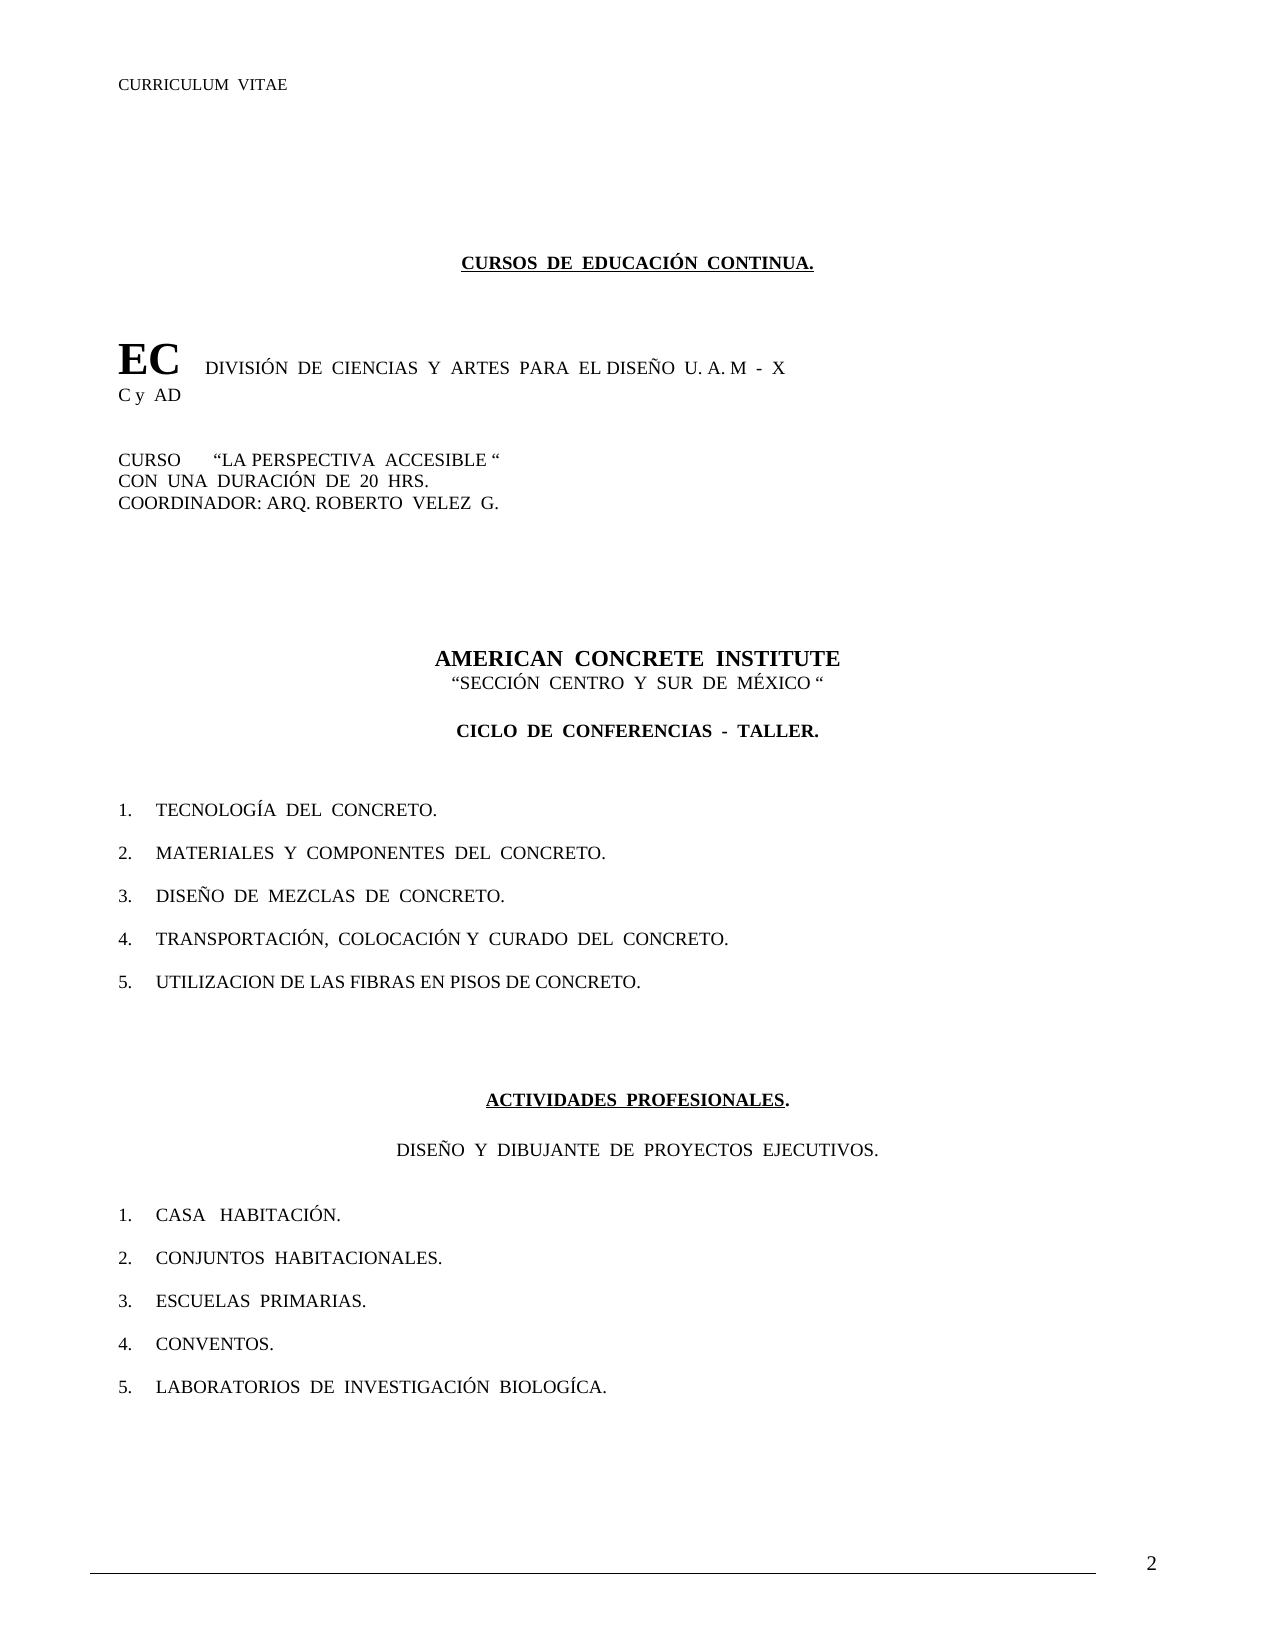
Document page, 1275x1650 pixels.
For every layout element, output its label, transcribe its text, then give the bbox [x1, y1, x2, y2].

text DISEÑO Y DIBUJANTE DE PROYECTOS EJECUTIVOS. [118, 1139, 1157, 1160]
list CASA HABITACIÓN. [118, 1203, 1157, 1225]
text C y AD [118, 384, 1157, 406]
text COORDINADOR: ARQ. ROBERTO VELEZ G. [118, 492, 1157, 513]
list MATERIALES Y COMPONENTES DEL CONCRETO. [118, 842, 1157, 863]
list CONJUNTOS HABITACIONALES. [118, 1247, 1157, 1268]
text ACTIVIDADES PROFESIONALES. [118, 1088, 1157, 1110]
text EC DIVISIÓN DE CIENCIAS Y ARTES PARA EL DISEÑO U. A. M - X [118, 331, 1157, 384]
text CURSOS DE EDUCACIÓN CONTINUA. [118, 252, 1157, 274]
text “SECCIÓN CENTRO Y SUR DE MÉXICO “ [118, 672, 1157, 693]
text CICLO DE CONFERENCIAS - TALLER. [118, 719, 1157, 741]
list UTILIZACION DE LAS FIBRAS EN PISOS DE CONCRETO. [118, 971, 1157, 993]
text CURSO “ “ [118, 449, 1157, 470]
list ESCUELAS PRIMARIAS. [118, 1290, 1157, 1311]
list TRANSPORTACIÓN, COLOCACIÓN Y CURADO DEL CONCRETO. [118, 928, 1157, 949]
list LABORATORIOS DE INVESTIGACIÓN BIOLOGÍCA. [118, 1376, 1157, 1397]
list DISEÑO DE MEZCLAS DE CONCRETO. [118, 885, 1157, 906]
list TECNOLOGÍA DEL CONCRETO. [118, 798, 1157, 820]
subtitle AMERICAN CONCRETE INSTITUTE [118, 645, 1157, 672]
text CON UNA DURACIÓN DE 20 HRS. [118, 470, 1157, 492]
list CONVENTOS. [118, 1333, 1157, 1354]
